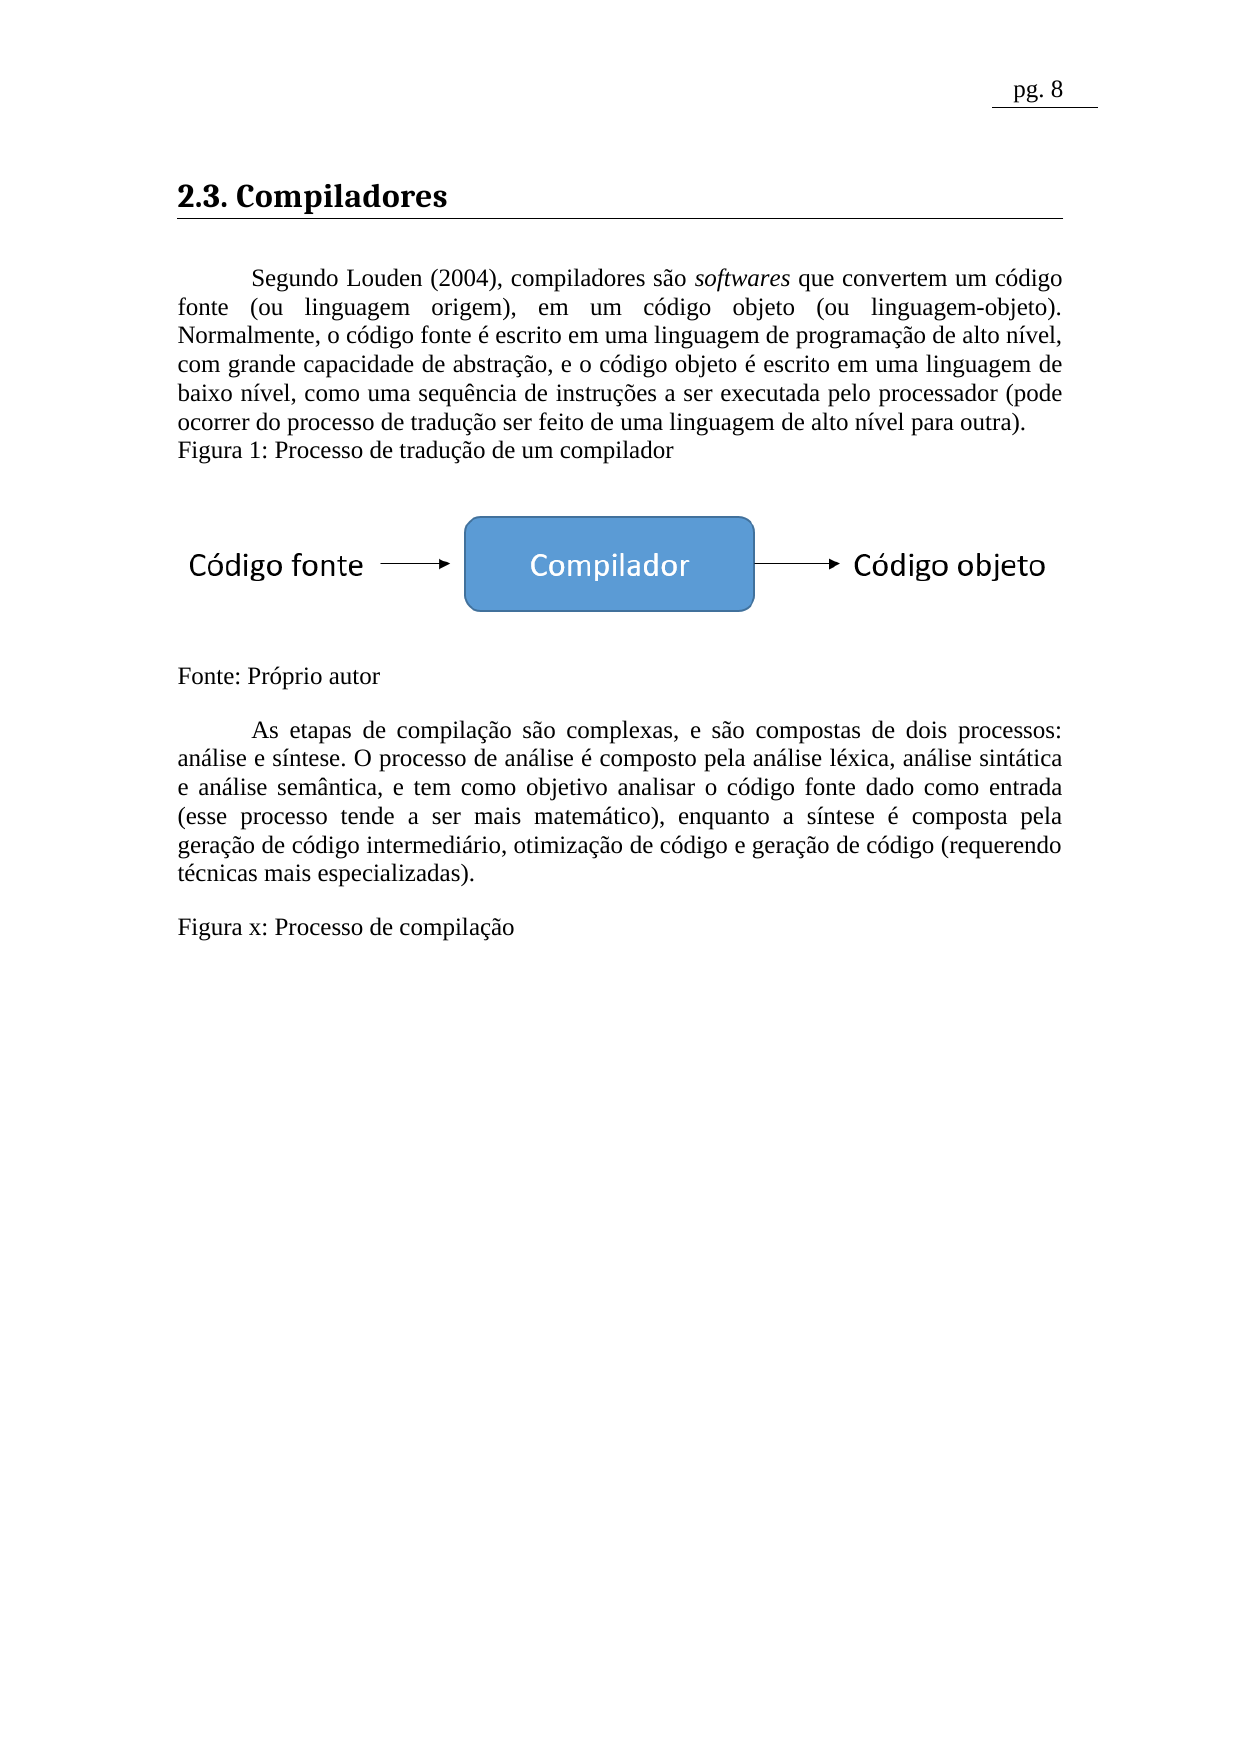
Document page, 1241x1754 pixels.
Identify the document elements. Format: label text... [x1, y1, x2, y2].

title 2.3. Compiladores [177, 177, 1063, 218]
text As etapas de compilação são complexas, e são compostas de dois processos: análise e síntese. O processo de análise é composto pela análise léxica, análise sintática e análise semântica, e tem como objetivo analisar o código fonte dado como entrada (esse processo tende a ser mais matemático), enquanto a síntese é composta pela geração de código intermediário, otimização de código e geração de código (requerendo técnicas mais especializadas). [177, 715, 1063, 887]
picture [177, 489, 1063, 636]
text Segundo Louden (2004), compiladores são softwares que convertem um código fonte (ou linguagem origem), em um código objeto (ou linguagem-objeto). Normalmente, o código fonte é escrito em uma linguagem de programação de alto nível, com grande capacidade de abstração, e o código objeto é escrito em uma linguagem de baixo nível, como uma sequência de instruções a ser executada pelo processador (pode ocorrer do processo de tradução ser feito de uma linguagem de alto nível para outra). [177, 263, 1063, 435]
text Figura x: Processo de compilação [177, 912, 1063, 941]
text Figura 1: Processo de tradução de um compilador [177, 435, 1063, 464]
text Fonte: Próprio autor [177, 661, 1063, 690]
